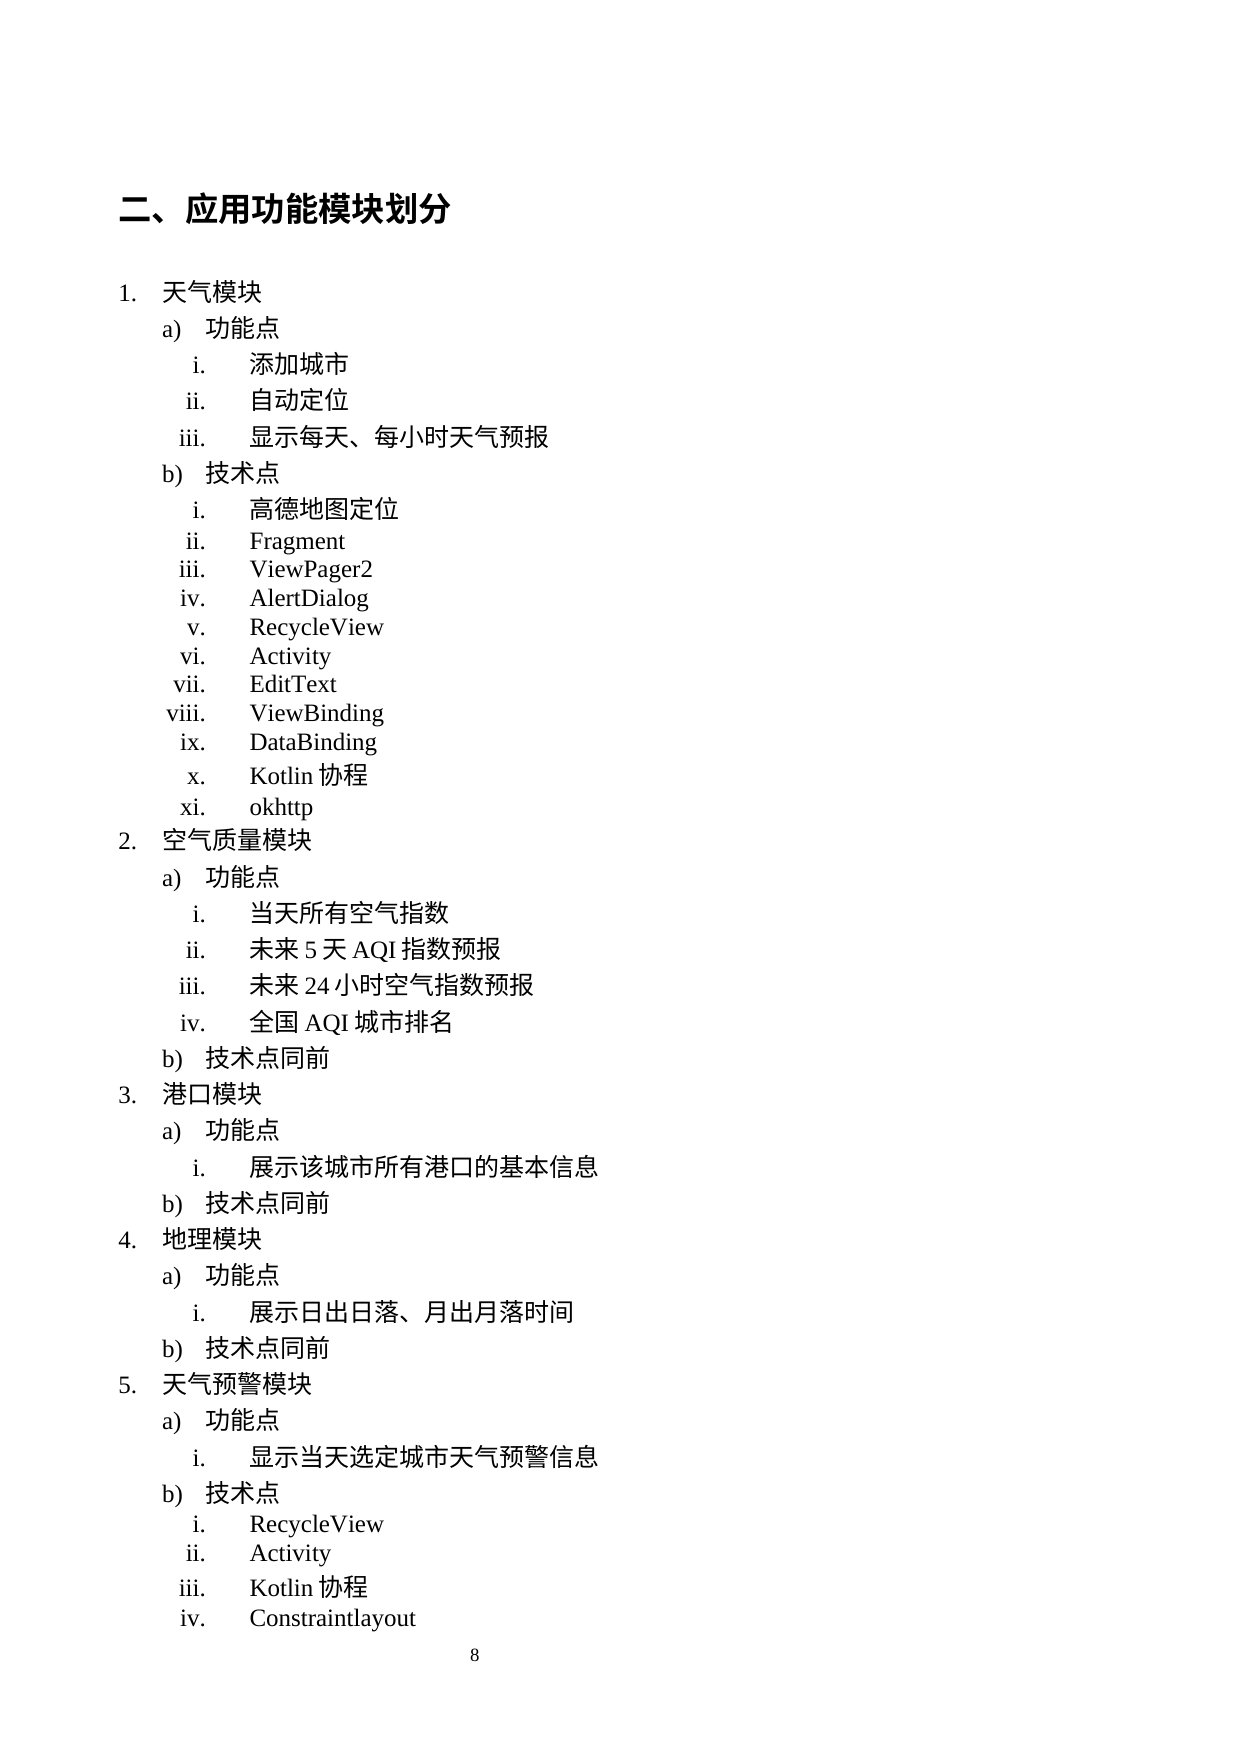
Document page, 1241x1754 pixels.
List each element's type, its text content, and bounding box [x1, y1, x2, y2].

list 技术点同前 [162, 1038, 1122, 1074]
list 未来24小时空气指数预报 [206, 966, 1122, 1002]
list AlertDialog [206, 583, 1122, 612]
list 功能点 [162, 857, 1122, 893]
list 高德地图定位 [206, 489, 1122, 526]
list 自动定位 [206, 381, 1122, 417]
list 港口模块 [118, 1074, 1122, 1111]
list ViewBinding [206, 698, 1122, 727]
list 功能点 [162, 1256, 1122, 1292]
list Kotlin协程 [206, 1567, 1122, 1603]
list Activity [206, 1538, 1122, 1567]
list Kotlin协程 [206, 756, 1122, 792]
list 技术点同前 [162, 1328, 1122, 1364]
list 全国AQI城市排名 [206, 1002, 1122, 1038]
list 天气模块 [118, 272, 1122, 308]
list 展示日出日落、月出月落时间 [206, 1292, 1122, 1328]
list RecycleView [206, 1509, 1122, 1538]
list 地理模块 [118, 1219, 1122, 1256]
list EditText [206, 669, 1122, 698]
list DataBinding [206, 727, 1122, 756]
list 添加城市 [206, 344, 1122, 381]
list Activity [206, 641, 1122, 669]
list 功能点 [162, 1401, 1122, 1437]
list 技术点同前 [162, 1183, 1122, 1219]
list 显示每天、每小时天气预报 [206, 417, 1122, 453]
list ViewPager2 [206, 554, 1122, 583]
subtitle 二、应用功能模块划分 [118, 182, 1122, 231]
list 天气预警模块 [118, 1364, 1122, 1401]
list 未来5天AQI指数预报 [206, 929, 1122, 966]
list 展示该城市所有港口的基本信息 [206, 1147, 1122, 1183]
list RecycleView [206, 612, 1122, 641]
list 显示当天选定城市天气预警信息 [206, 1437, 1122, 1473]
list okhttp [206, 792, 1122, 821]
list 技术点 [162, 453, 1122, 489]
list Constraintlayout [206, 1603, 1122, 1632]
list 功能点 [162, 308, 1122, 344]
list Fragment [206, 526, 1122, 554]
list 技术点 [162, 1473, 1122, 1509]
list 功能点 [162, 1111, 1122, 1147]
list 当天所有空气指数 [206, 893, 1122, 929]
list 空气质量模块 [118, 821, 1122, 857]
